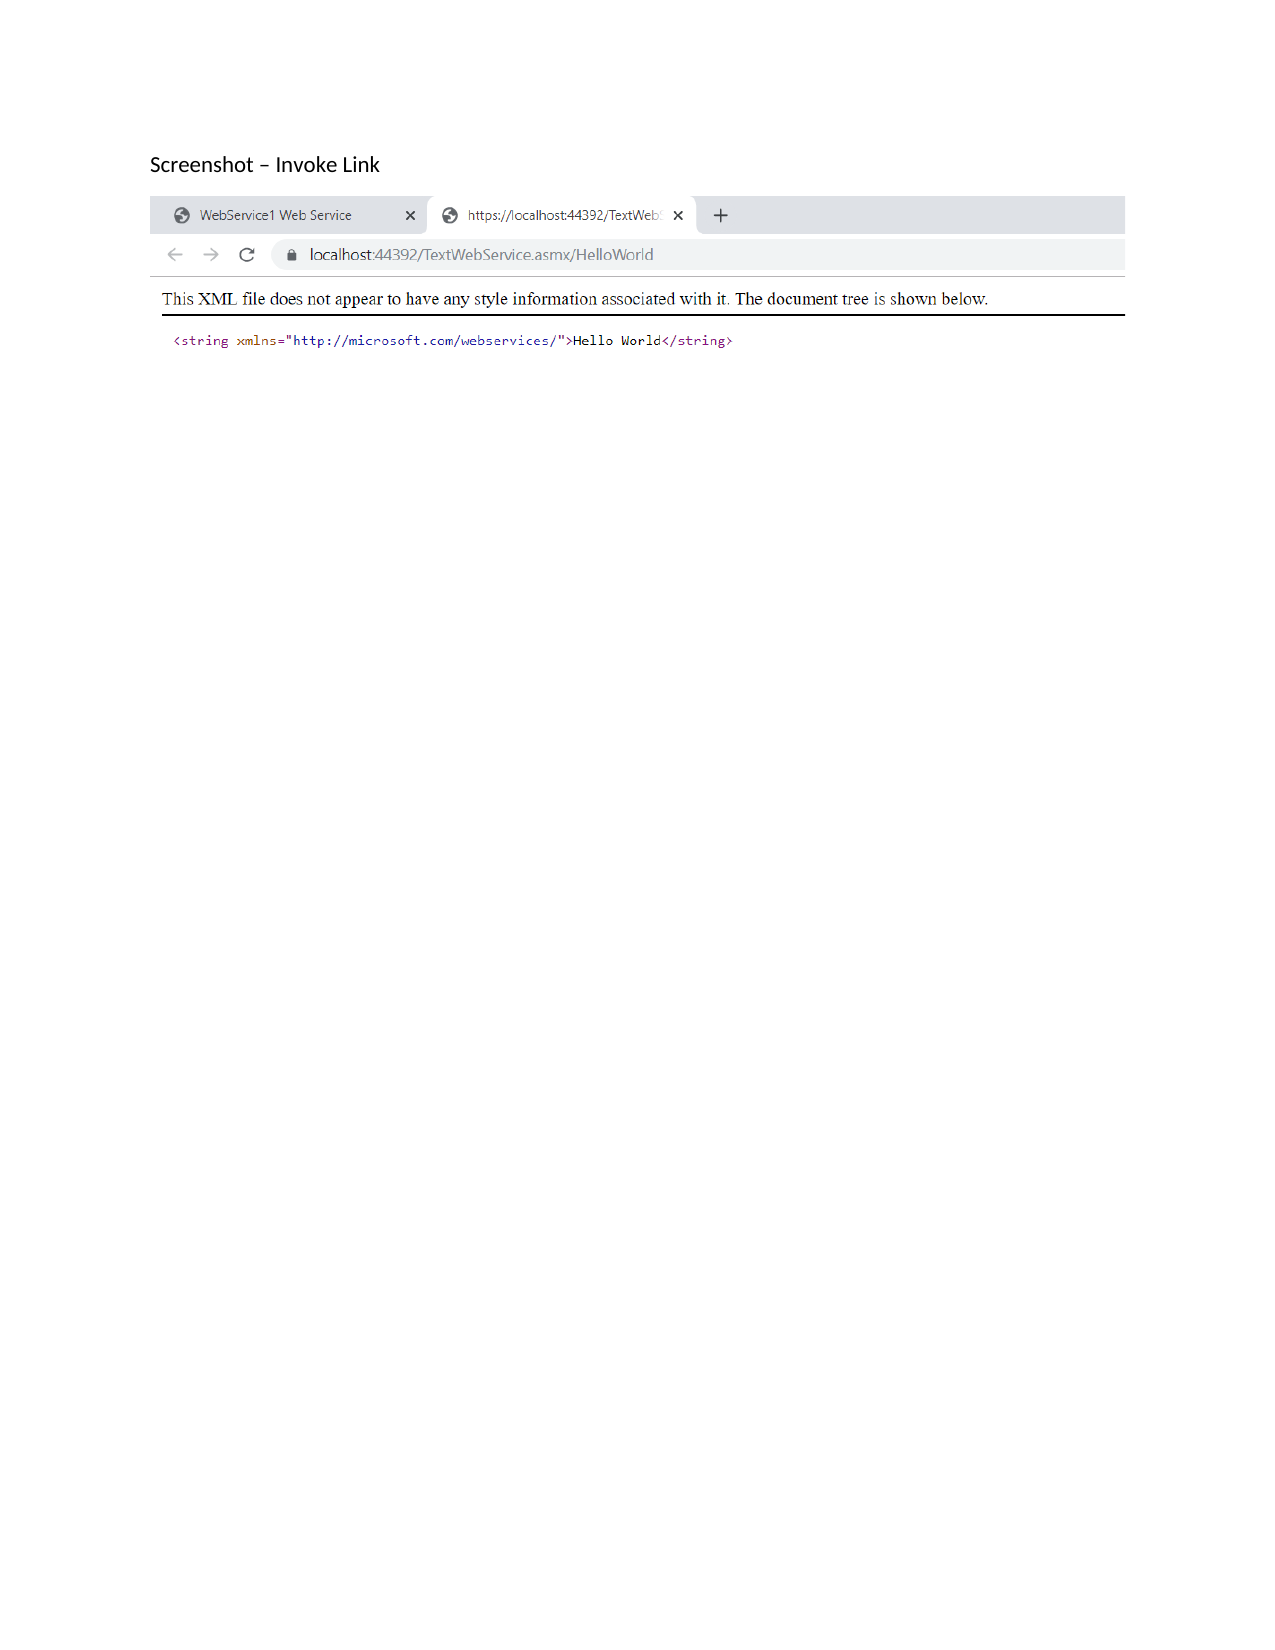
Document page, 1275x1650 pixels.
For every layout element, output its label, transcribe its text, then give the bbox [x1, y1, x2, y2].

text Screenshot – Invoke Link [150, 150, 1125, 178]
picture [150, 196, 1125, 423]
